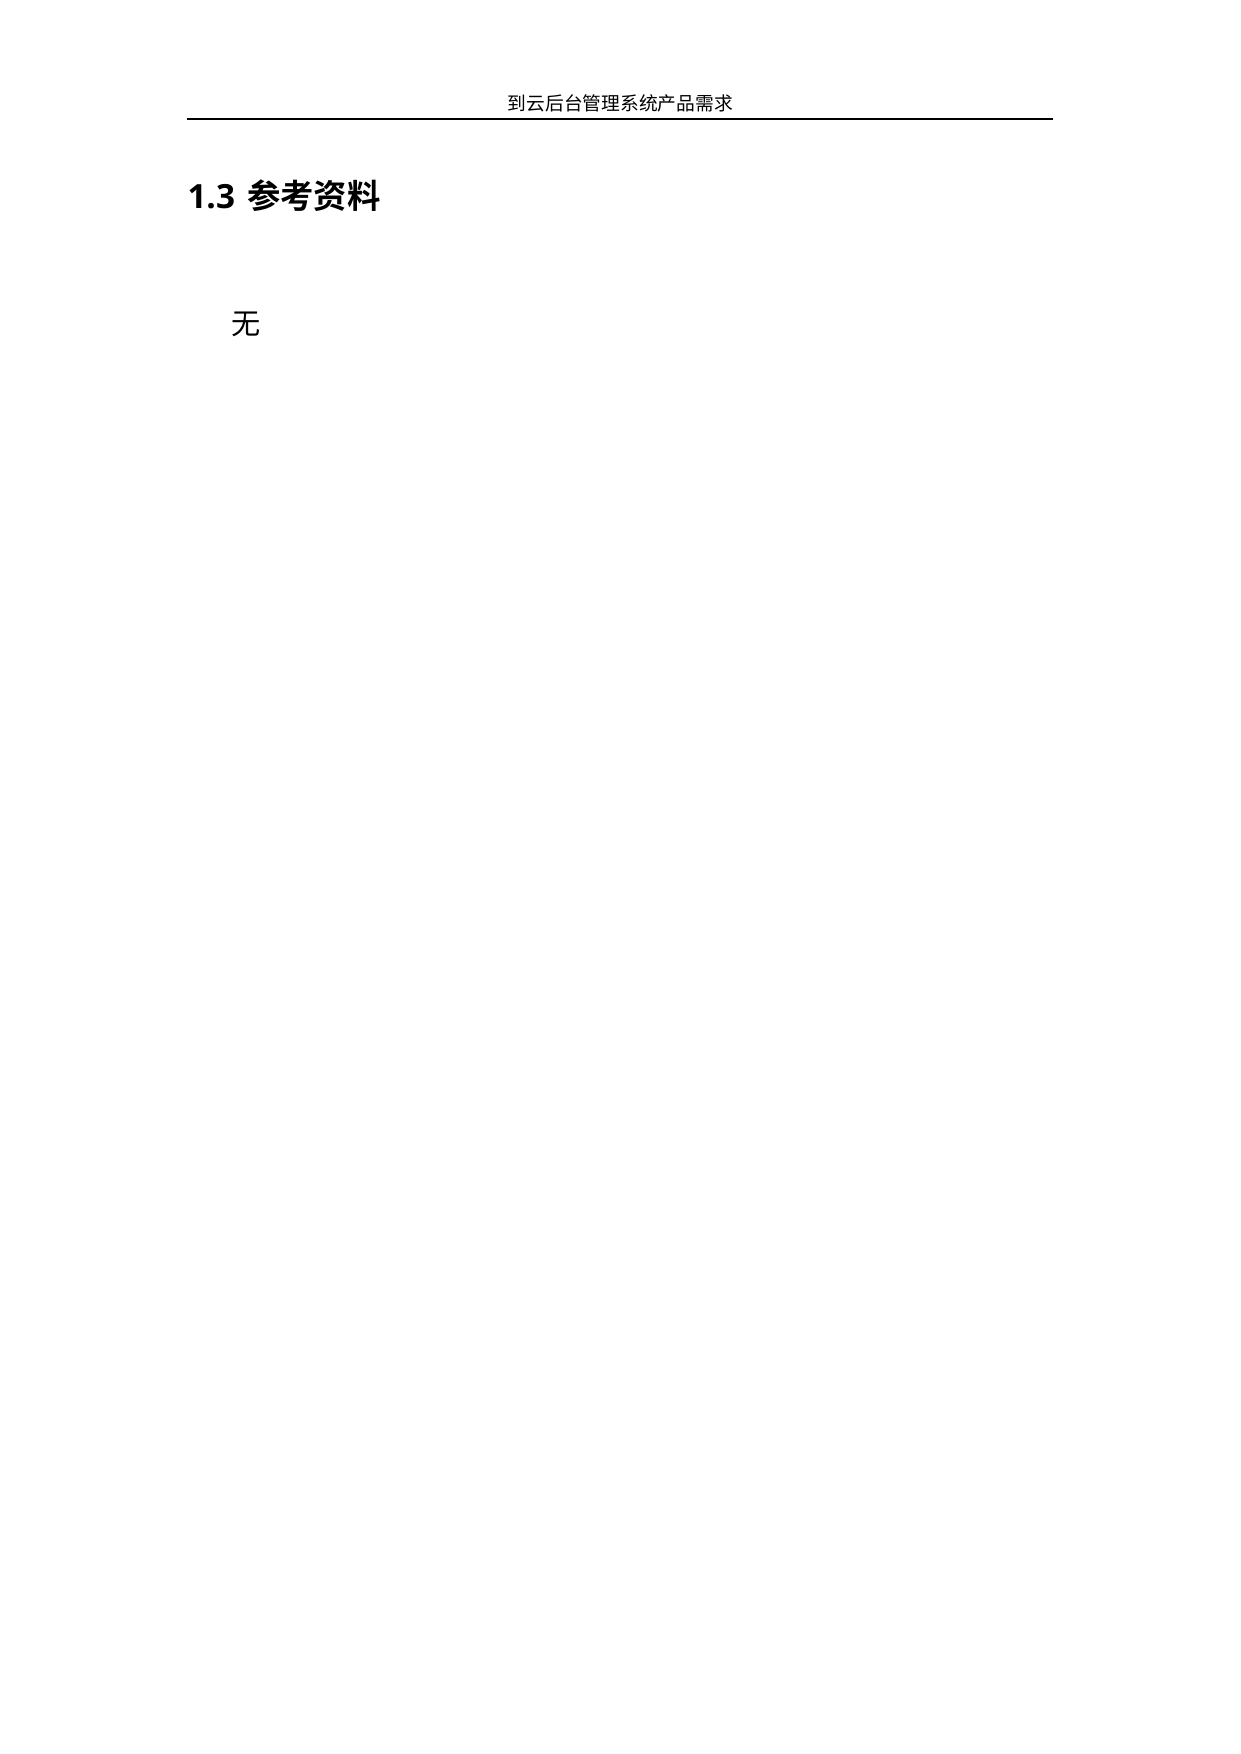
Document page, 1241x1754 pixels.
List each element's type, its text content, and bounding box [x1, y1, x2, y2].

subtitle 参考资料 [187, 162, 1053, 227]
text 无 [231, 289, 1053, 354]
